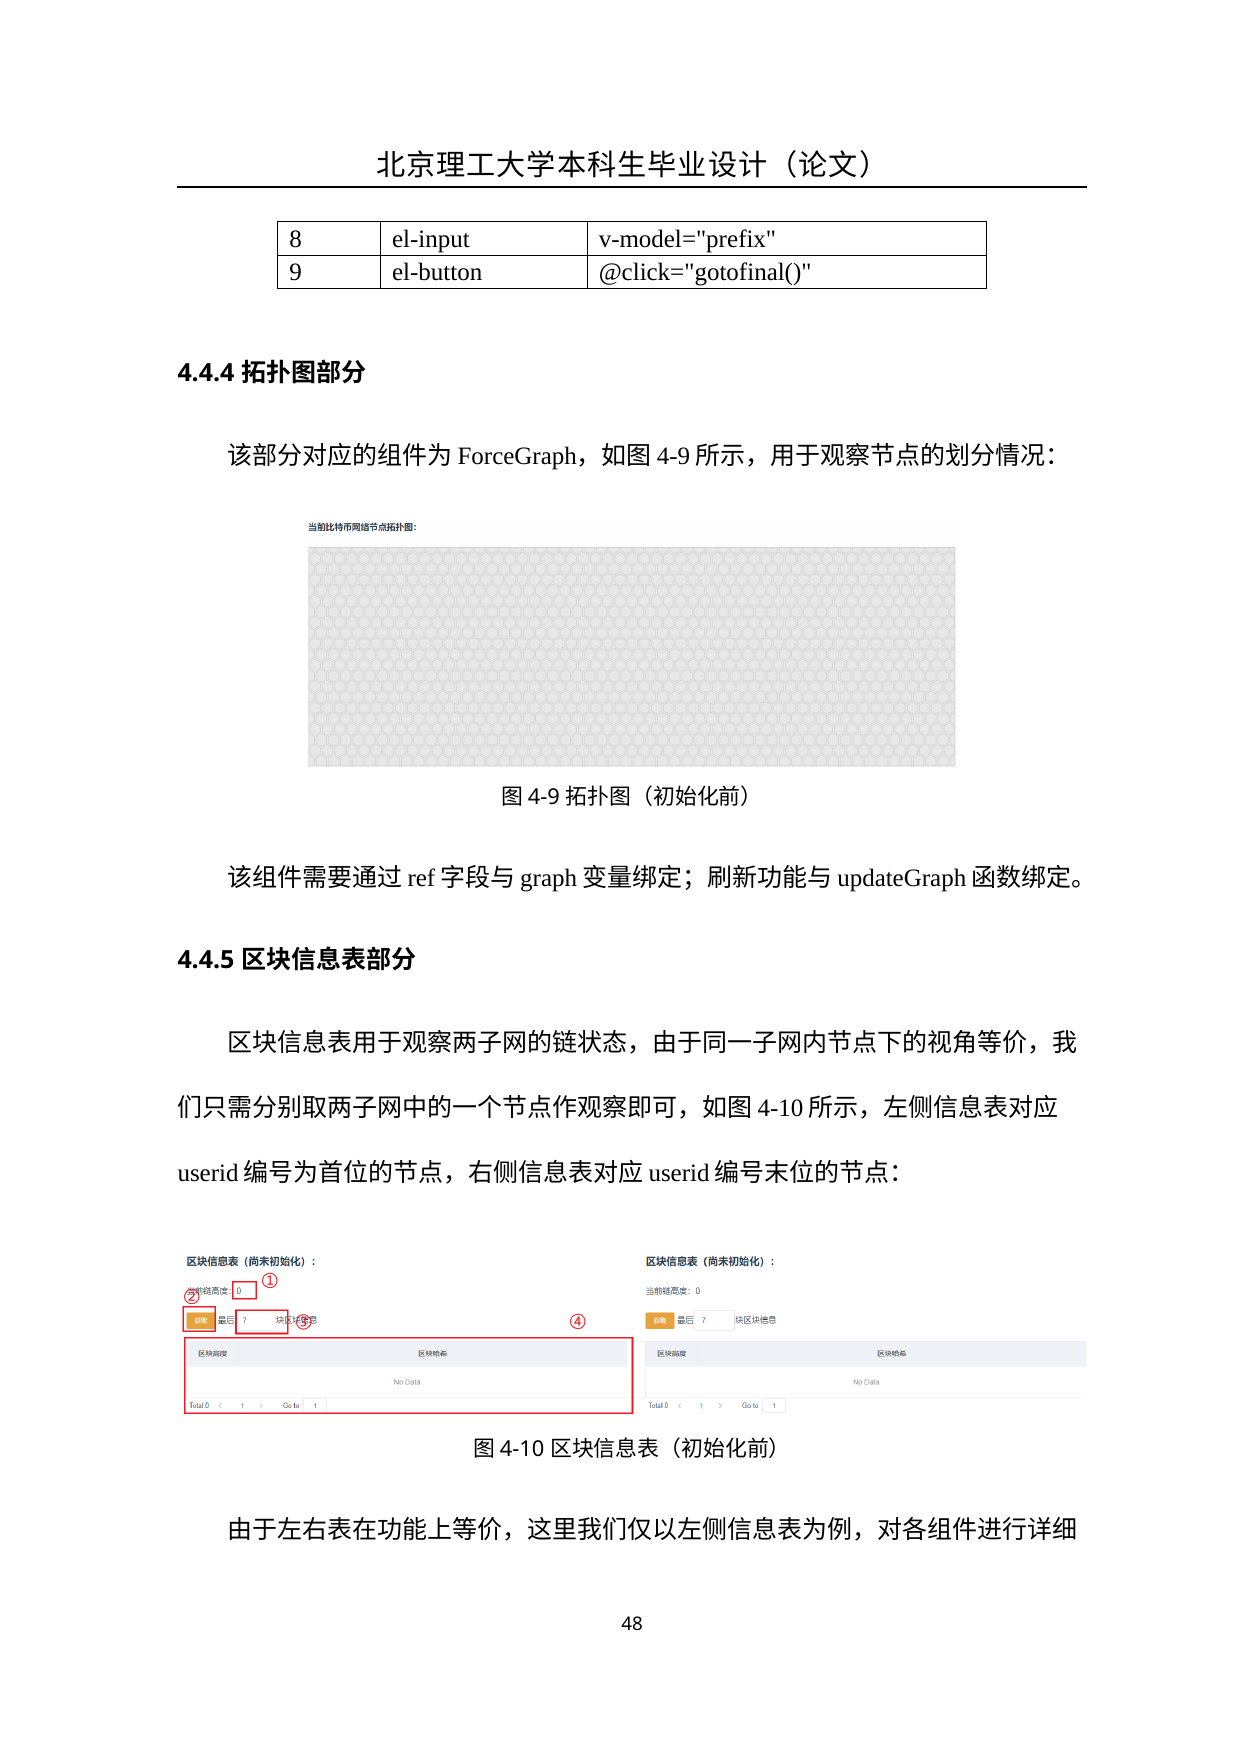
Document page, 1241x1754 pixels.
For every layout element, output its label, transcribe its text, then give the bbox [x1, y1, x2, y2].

table_cell 9 [278, 256, 380, 288]
text 图4-10 区块信息表（初始化前） [177, 1430, 1087, 1463]
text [177, 1495, 1087, 1560]
text 区块信息表用于观察两子网的链状态，由于同一子网内节点下的视角等价，我们只需分别取两子网中的一个节点作观察即可，如图4-10所示，左侧信息表对应userid编号为首位的节点，右侧信息表对应userid编号末位的节点： [177, 1008, 1087, 1203]
table_cell el-button [381, 256, 587, 288]
picture [177, 1249, 1087, 1417]
text 4.4.4 拓扑图部分 [177, 338, 1087, 403]
picture [302, 518, 962, 772]
table_cell 8 [278, 222, 380, 254]
text 该部分对应的组件为ForceGraph，如图4-9所示，用于观察节点的划分情况： [177, 421, 1087, 486]
table_cell v-model="prefix" [588, 222, 986, 254]
table_cell el-input [381, 222, 587, 254]
table_cell @click="gotofinal()" [588, 256, 986, 288]
text 图4-9 拓扑图（初始化前） [177, 778, 1087, 811]
text 4.4.5 区块信息表部分 [177, 925, 1087, 990]
text 该组件需要通过ref字段与graph变量绑定；刷新功能与updateGraph函数绑定。 [177, 843, 1087, 908]
